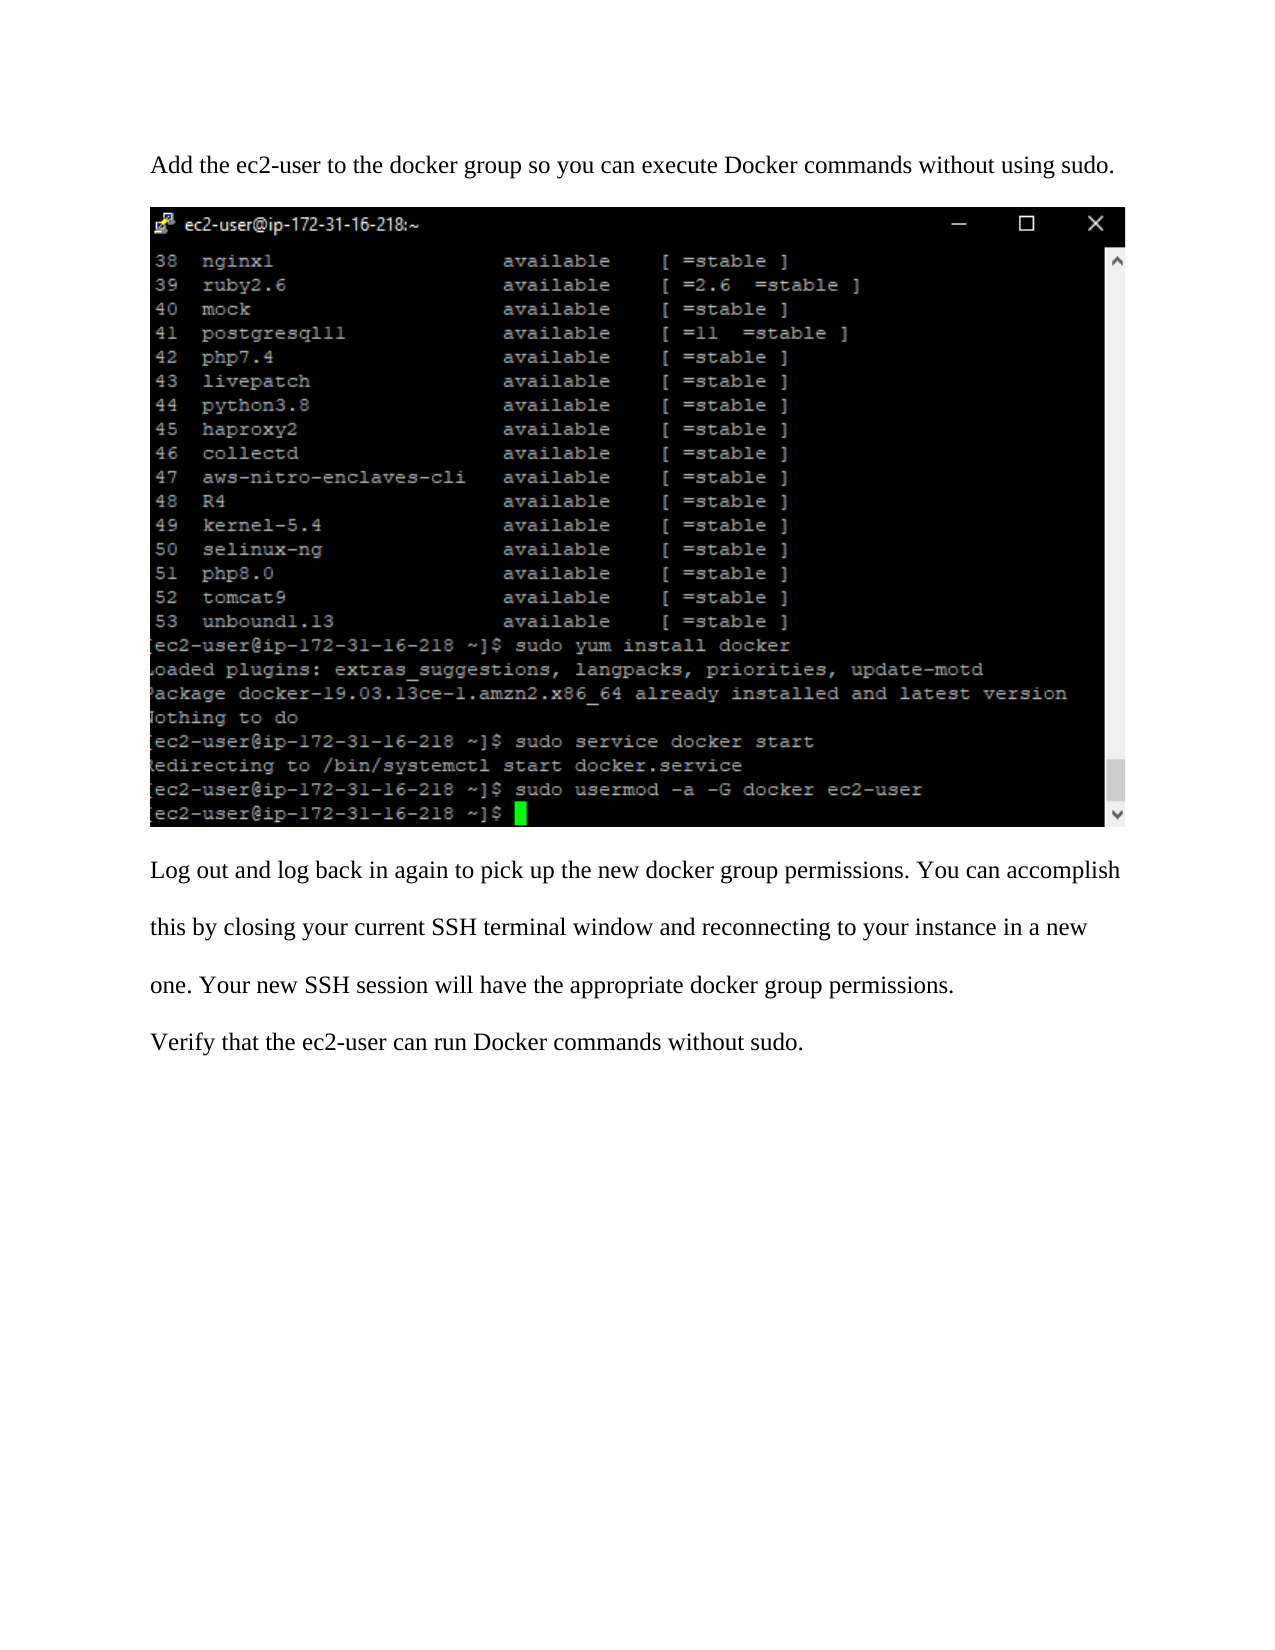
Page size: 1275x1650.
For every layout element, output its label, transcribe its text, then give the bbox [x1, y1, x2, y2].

picture [150, 207, 1125, 827]
text Log out and log back in again to pick up the new docker group permissions. You can accomplish this by closing your current SSH terminal window and reconnecting to your instance in a new one. Your new SSH session will have the appropriate docker group permissions. [150, 855, 1125, 999]
text Verify that the ec2-user can run Docker commands without sudo. [150, 1027, 1125, 1056]
text Add the ec2-user to the docker group so you can execute Docker commands without using sudo. [150, 150, 1125, 179]
